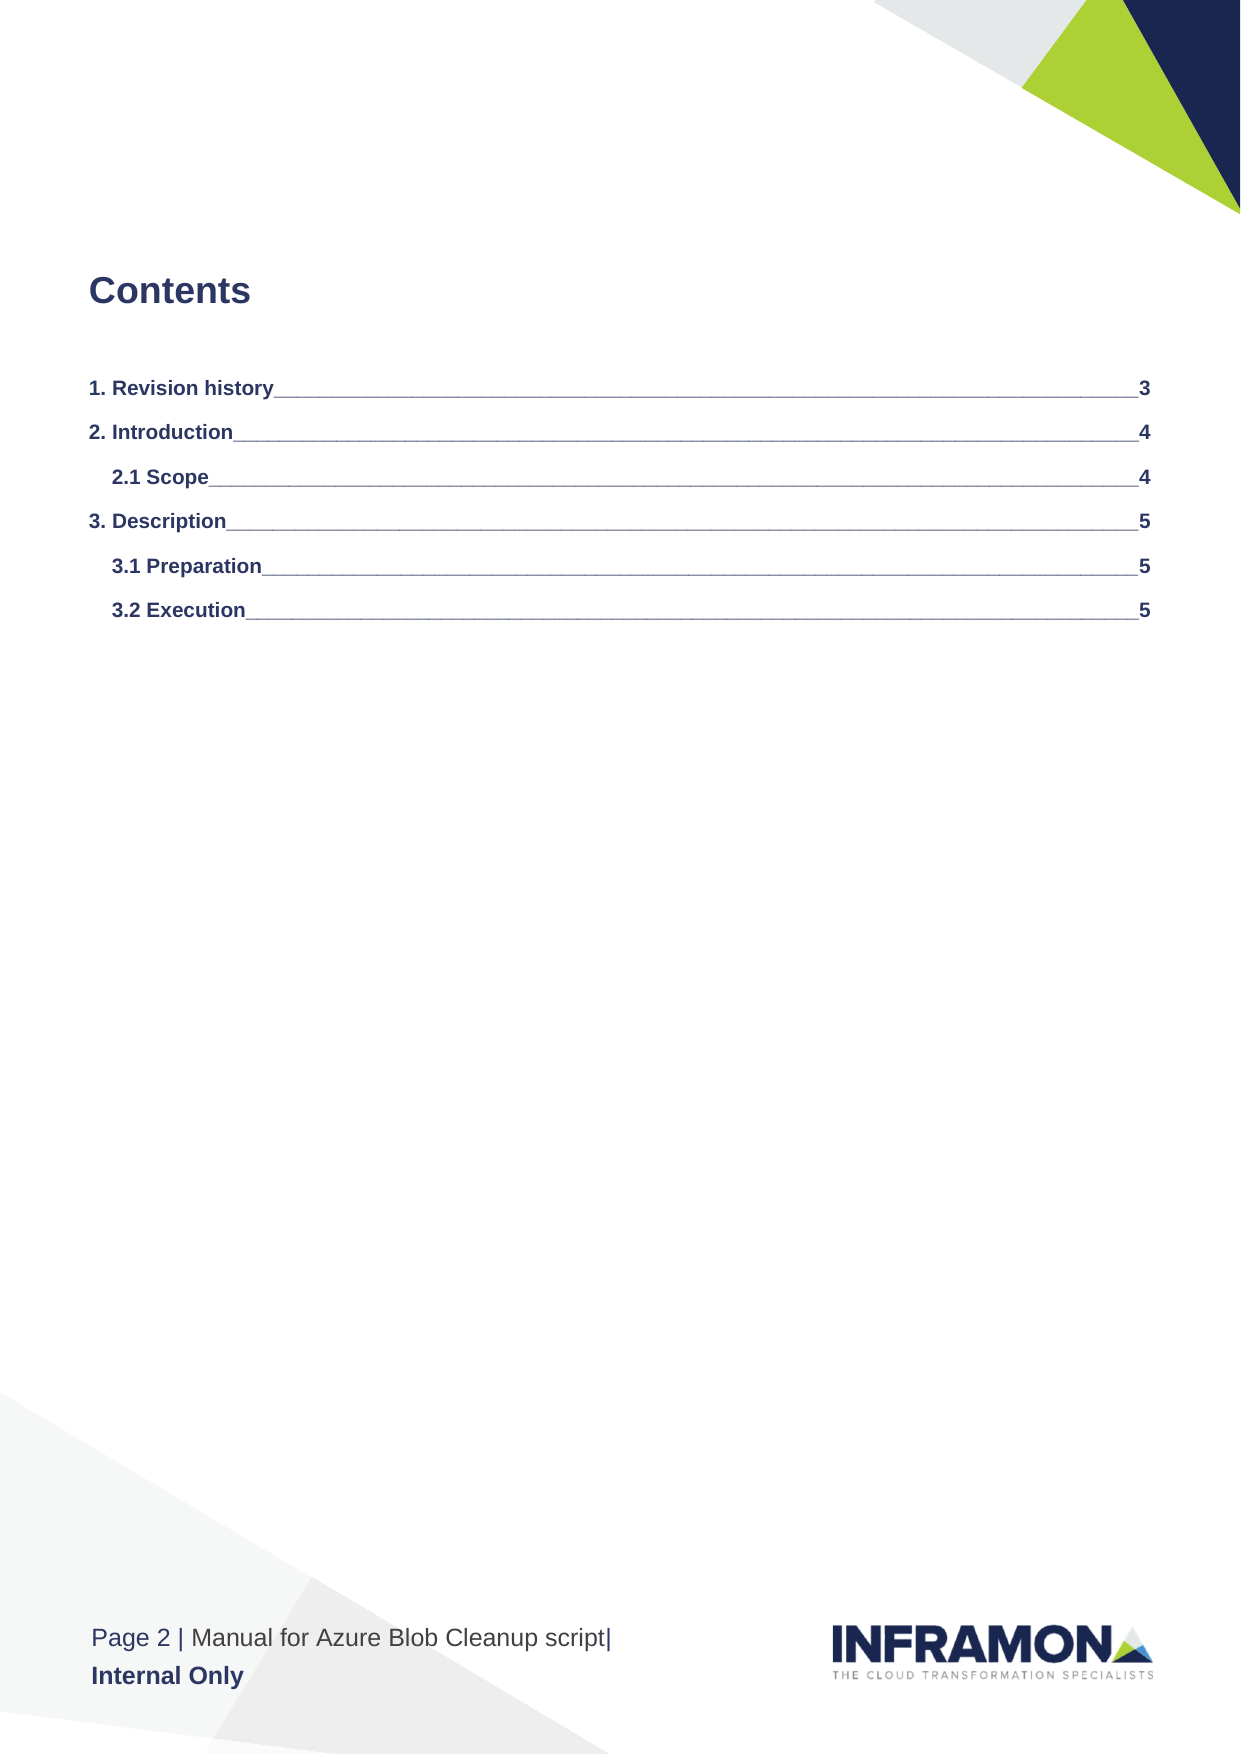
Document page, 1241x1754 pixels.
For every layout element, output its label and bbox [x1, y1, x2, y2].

picture [832, 1624, 1154, 1681]
